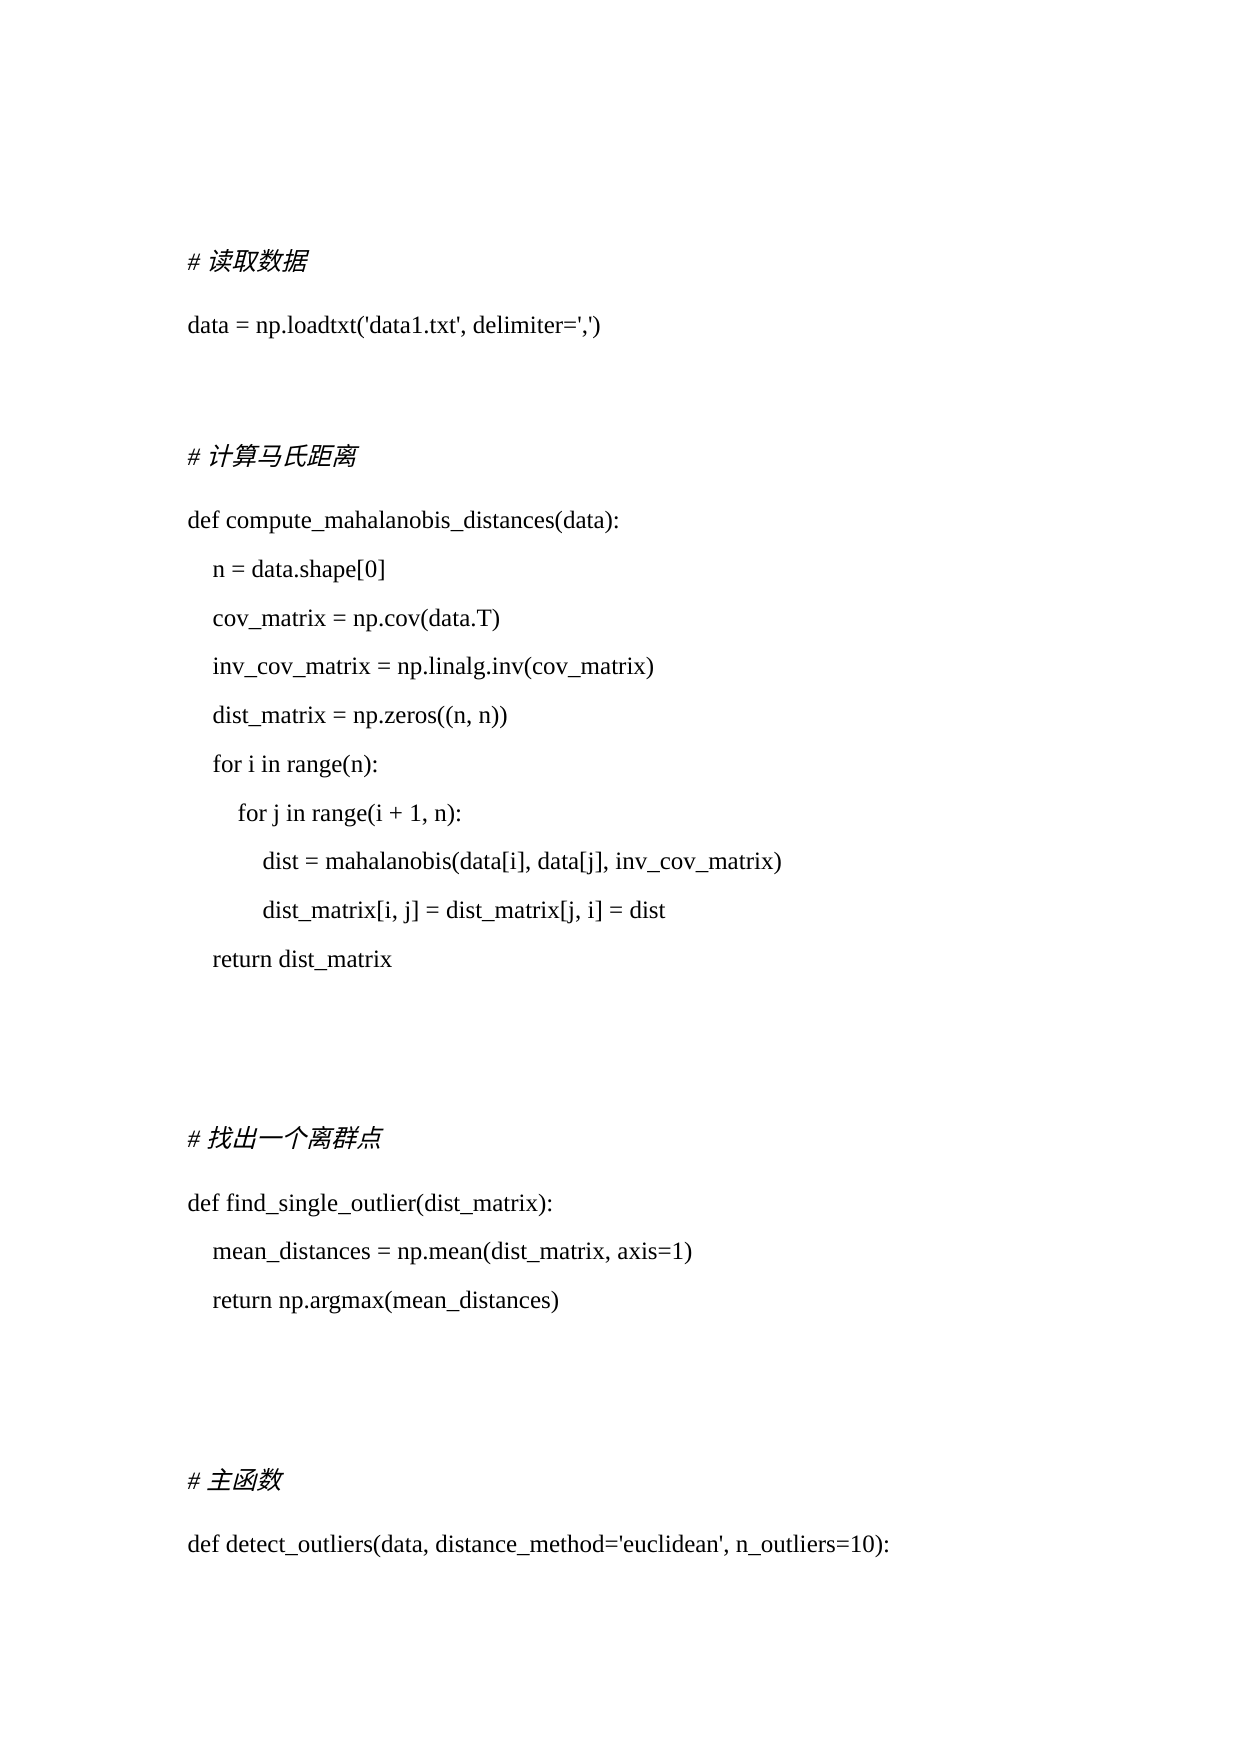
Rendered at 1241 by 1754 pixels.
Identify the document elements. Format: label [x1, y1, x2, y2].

text [187, 162, 1053, 1559]
